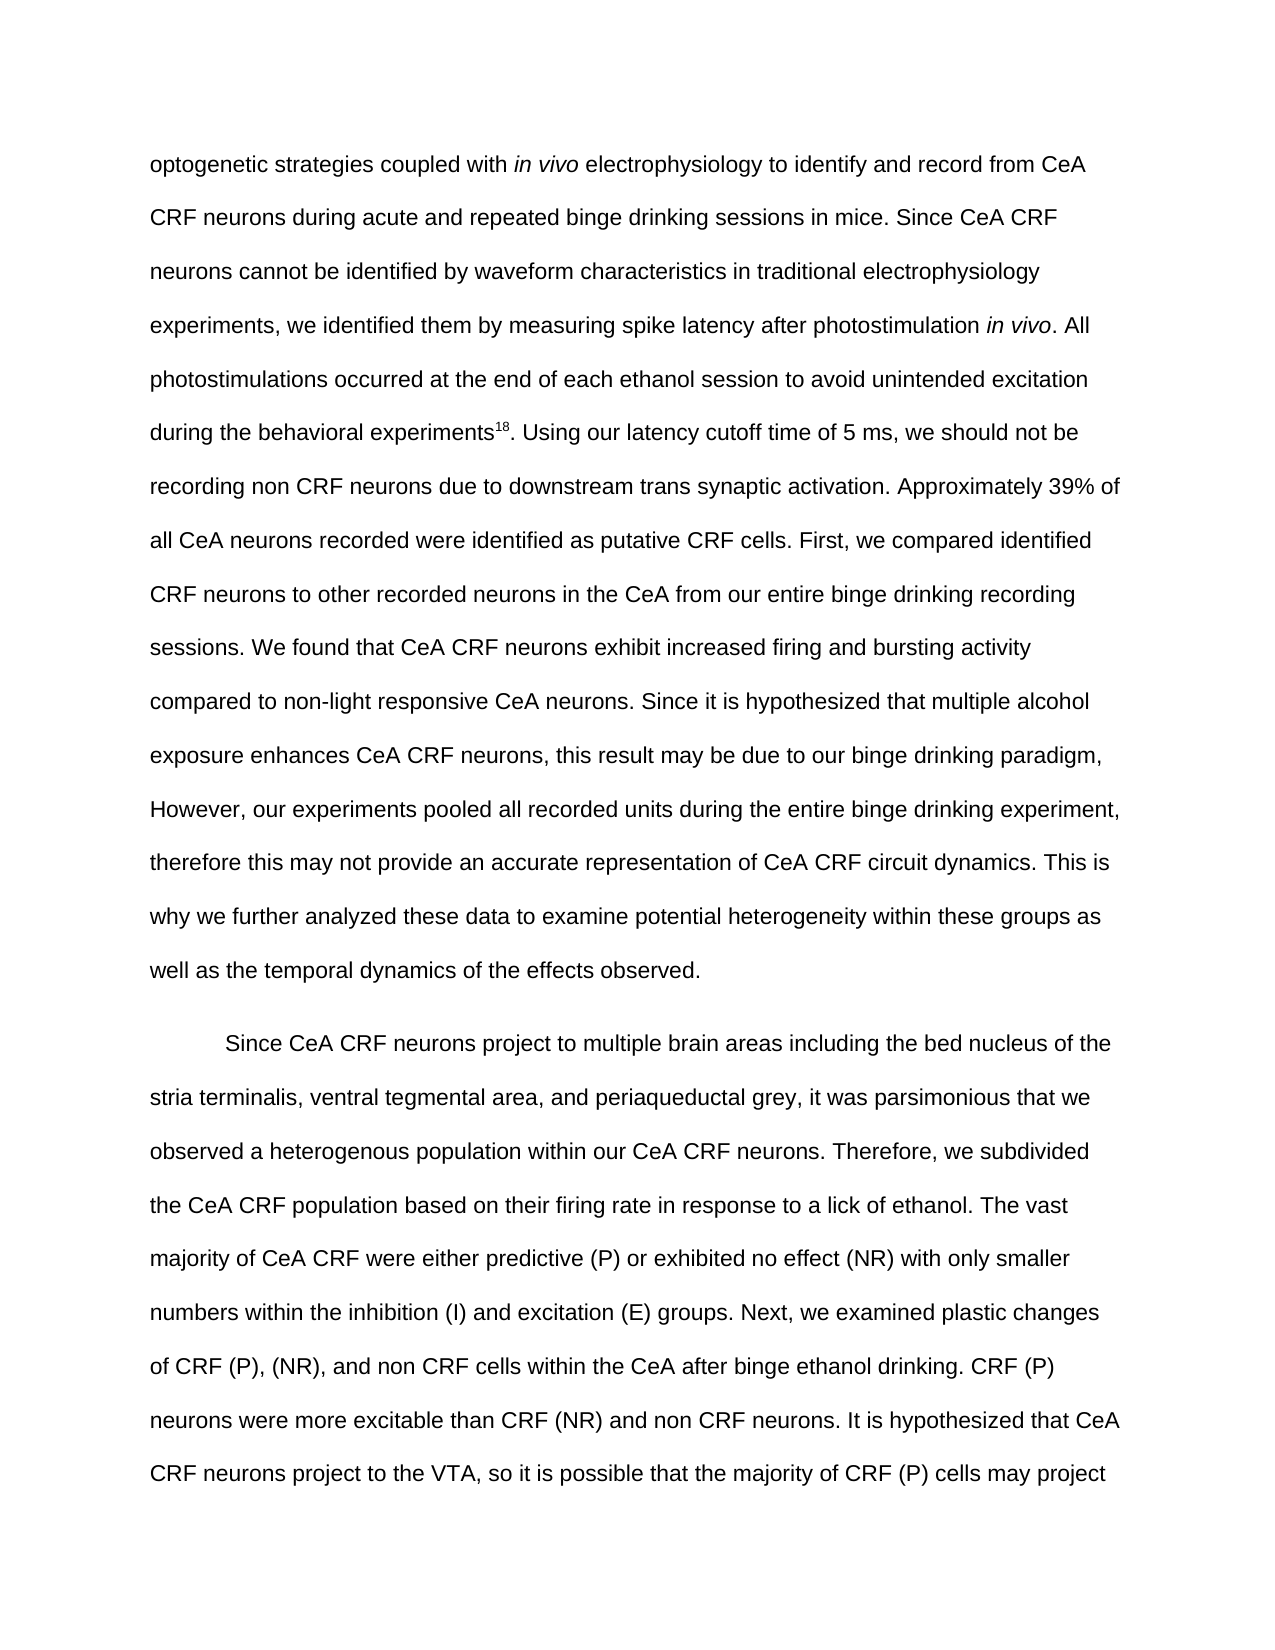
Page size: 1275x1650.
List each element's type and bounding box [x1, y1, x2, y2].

text [148, 151, 1125, 983]
text [148, 1030, 1125, 1487]
